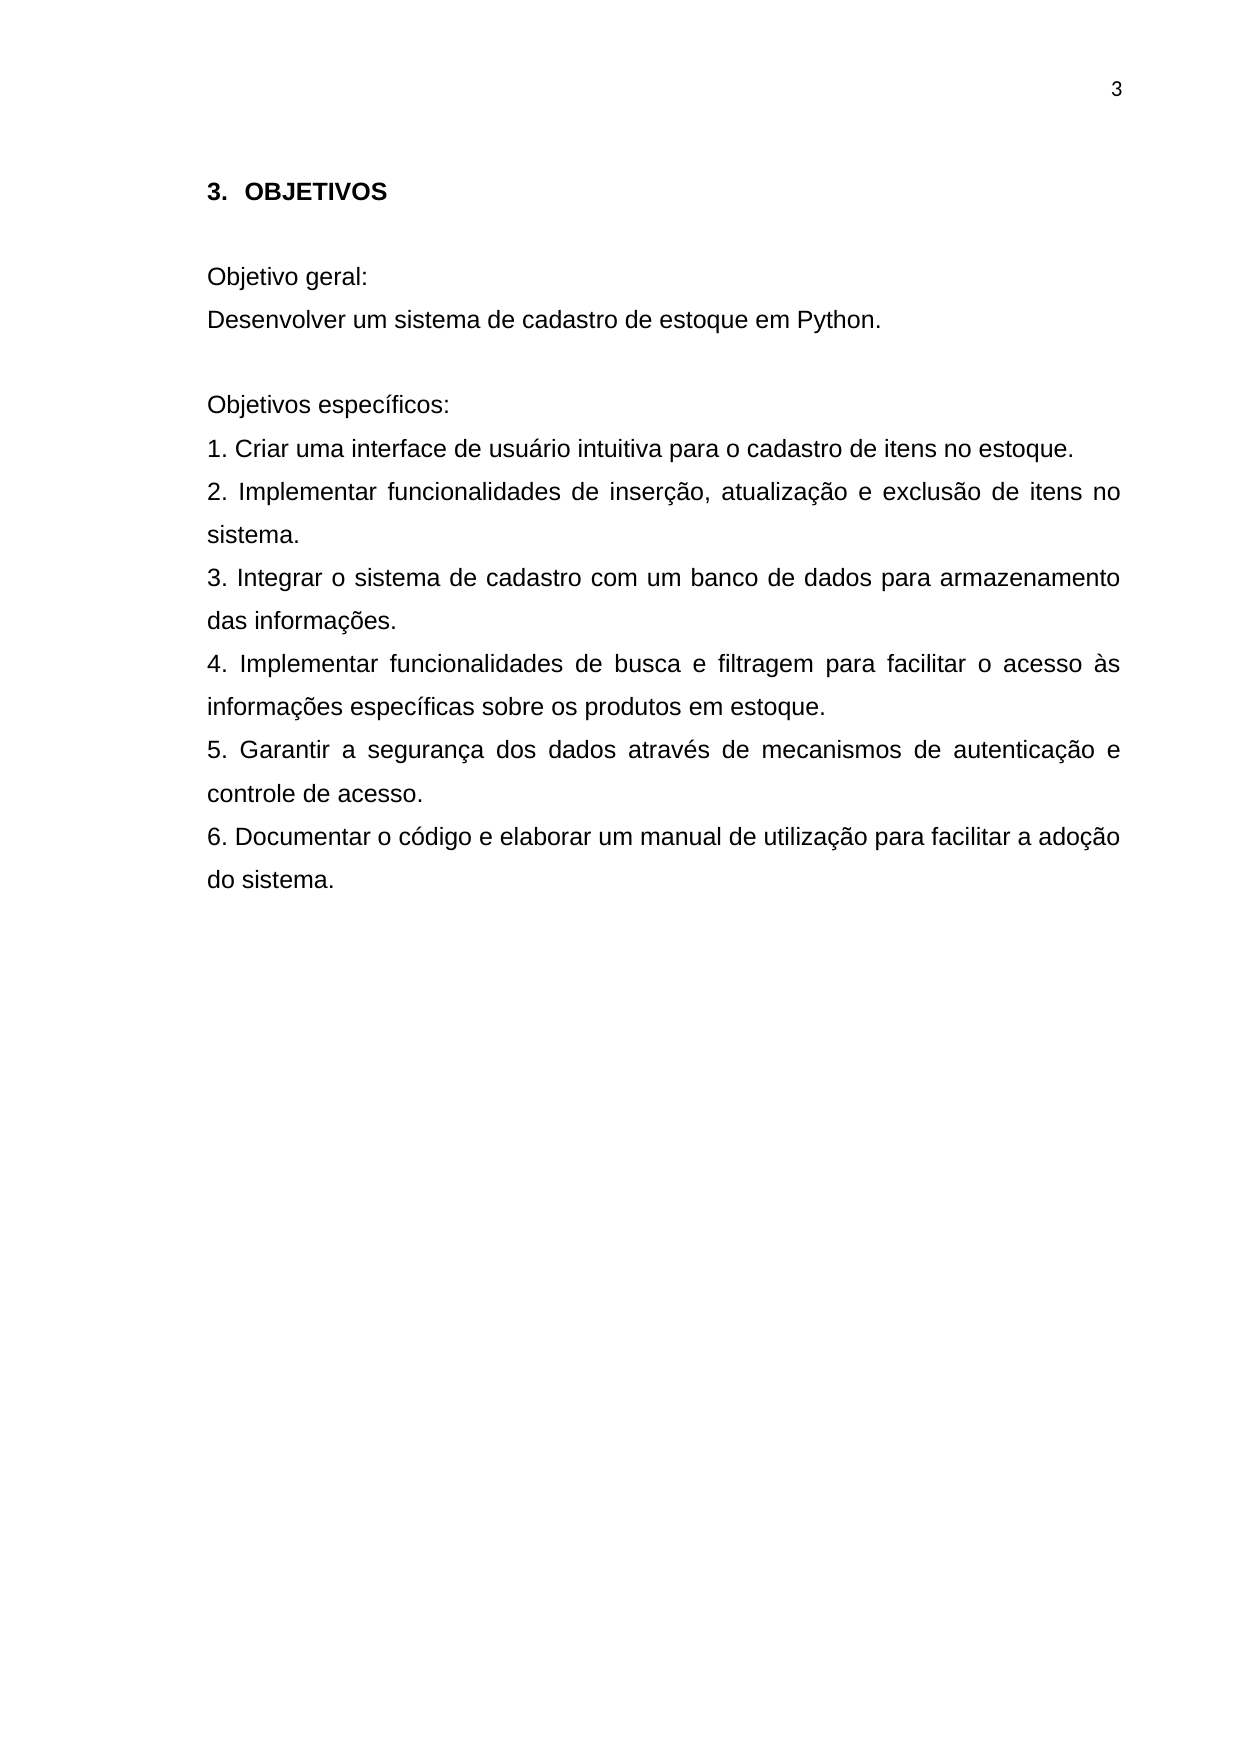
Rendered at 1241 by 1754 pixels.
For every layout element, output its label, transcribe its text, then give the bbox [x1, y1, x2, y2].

subtitle OBJETIVOS [207, 177, 1122, 206]
text 4. Implementar funcionalidades de busca e filtragem para facilitar o acesso às informações específicas sobre os produtos em estoque. [207, 649, 1122, 721]
text Objetivo geral: [207, 262, 1122, 291]
text Desenvolver um sistema de cadastro de estoque em Python. [207, 305, 1122, 334]
text Objetivos específicos: [207, 391, 1122, 419]
text 6. Documentar o código e elaborar um manual de utilização para facilitar a adoção do sistema. [207, 822, 1122, 894]
text 1. Criar uma interface de usuário intuitiva para o cadastro de itens no estoque. [207, 434, 1122, 462]
text 3. Integrar o sistema de cadastro com um banco de dados para armazenamento das informações. [207, 563, 1122, 635]
text 5. Garantir a segurança dos dados através de mecanismos de autenticação e controle de acesso. [207, 736, 1122, 807]
text 2. Implementar funcionalidades de inserção, atualização e exclusão de itens no sistema. [207, 477, 1122, 549]
